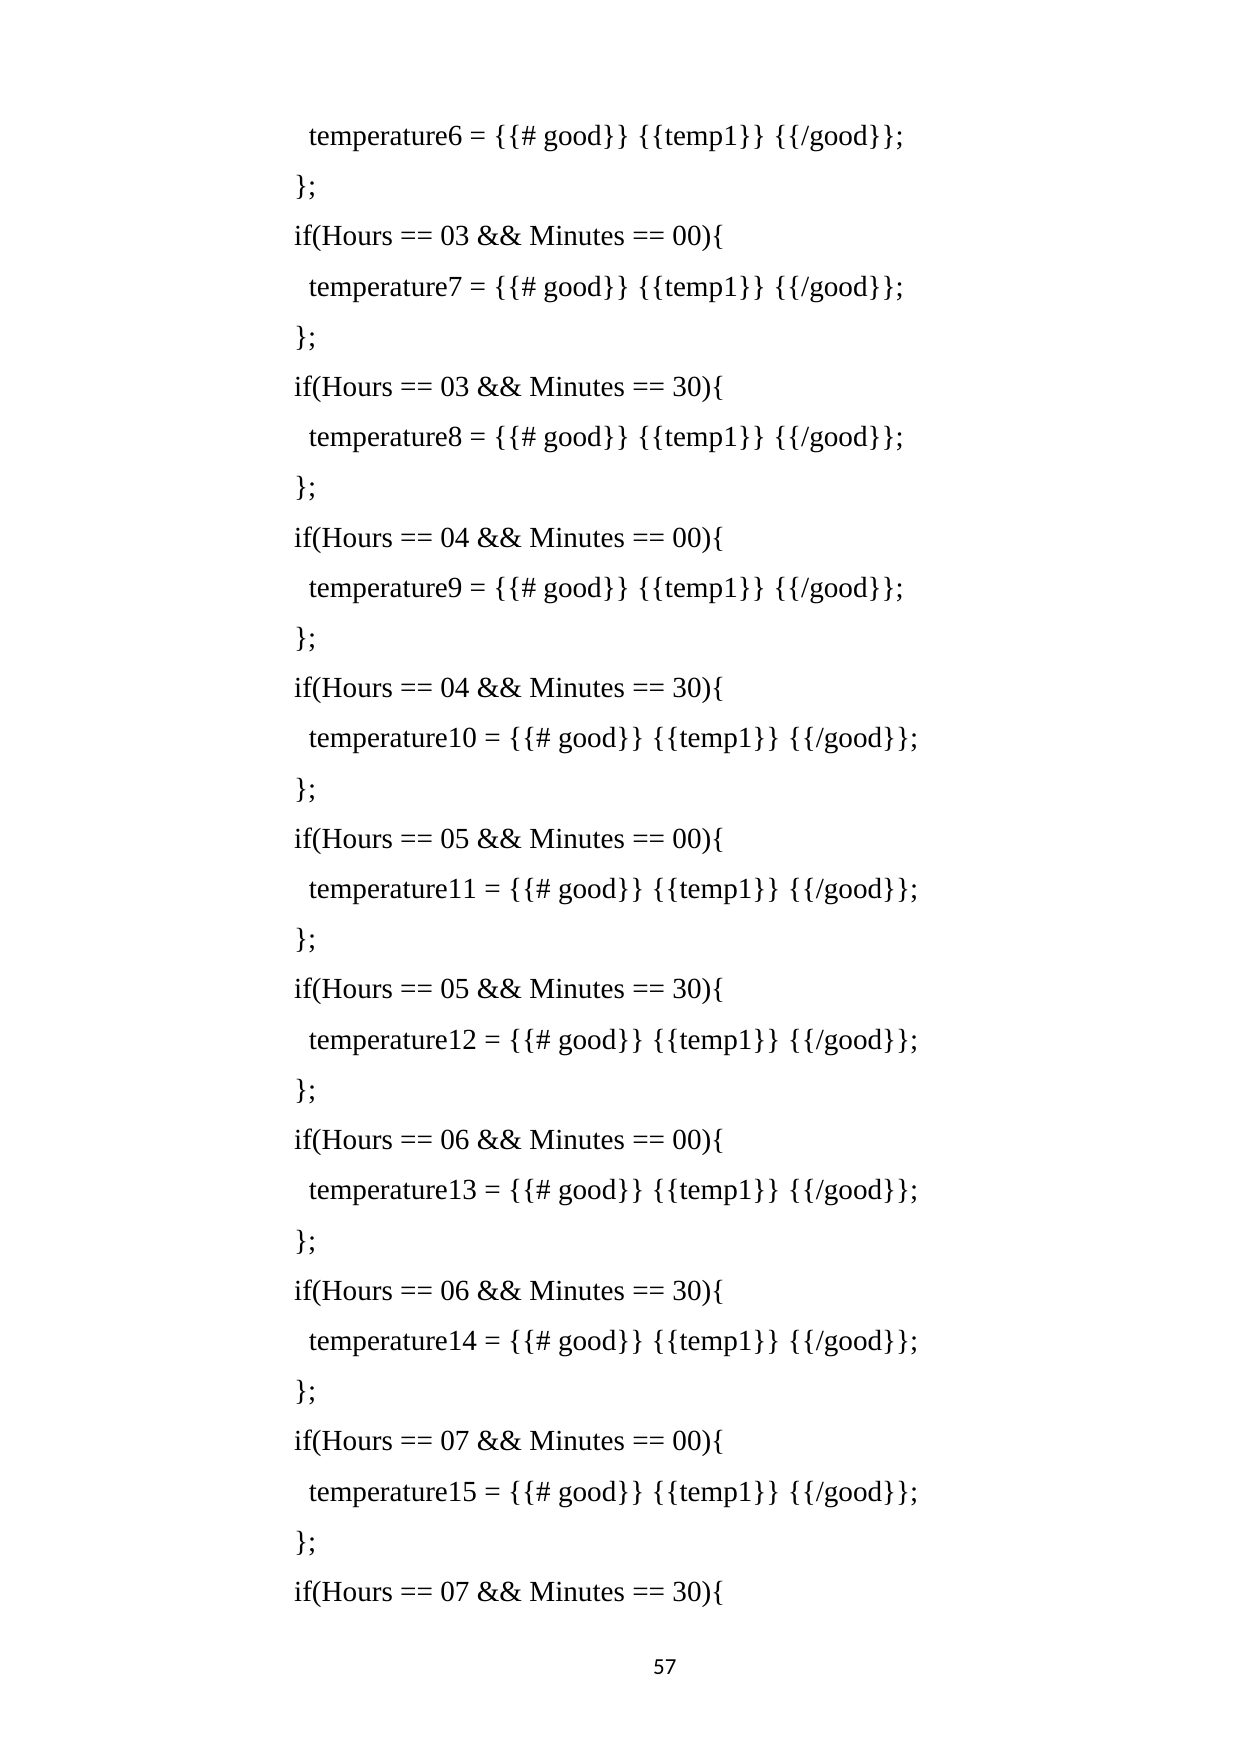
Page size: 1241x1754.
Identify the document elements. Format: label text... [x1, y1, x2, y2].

text temperature7 = {{# good}} {{temp1}} {{/good}}; [177, 269, 1152, 302]
text temperature11 = {{# good}} {{temp1}} {{/good}}; [177, 871, 1152, 905]
text if(Hours == 06 && Minutes == 30){ [177, 1273, 1152, 1306]
text if(Hours == 05 && Minutes == 00){ [177, 821, 1152, 854]
text if(Hours == 03 && Minutes == 00){ [177, 218, 1152, 252]
text temperature8 = {{# good}} {{temp1}} {{/good}}; [177, 419, 1152, 453]
text if(Hours == 03 && Minutes == 30){ [177, 369, 1152, 403]
text temperature14 = {{# good}} {{temp1}} {{/good}}; [177, 1323, 1152, 1357]
text temperature15 = {{# good}} {{temp1}} {{/good}}; [177, 1474, 1152, 1507]
text }; [177, 1524, 1152, 1557]
text }; [177, 168, 1152, 202]
text }; [177, 620, 1152, 654]
text }; [177, 1223, 1152, 1256]
text if(Hours == 04 && Minutes == 00){ [177, 520, 1152, 553]
text temperature6 = {{# good}} {{temp1}} {{/good}}; [177, 118, 1152, 152]
text }; [177, 771, 1152, 804]
text temperature9 = {{# good}} {{temp1}} {{/good}}; [177, 570, 1152, 603]
text if(Hours == 04 && Minutes == 30){ [177, 670, 1152, 704]
text }; [177, 1373, 1152, 1407]
text if(Hours == 06 && Minutes == 00){ [177, 1122, 1152, 1156]
text if(Hours == 07 && Minutes == 00){ [177, 1423, 1152, 1457]
text }; [177, 921, 1152, 955]
text temperature12 = {{# good}} {{temp1}} {{/good}}; [177, 1022, 1152, 1055]
text }; [177, 319, 1152, 352]
text if(Hours == 05 && Minutes == 30){ [177, 972, 1152, 1005]
text }; [177, 469, 1152, 503]
text temperature13 = {{# good}} {{temp1}} {{/good}}; [177, 1172, 1152, 1206]
text if(Hours == 07 && Minutes == 30){ [177, 1574, 1152, 1608]
text temperature10 = {{# good}} {{temp1}} {{/good}}; [177, 721, 1152, 754]
text }; [177, 1072, 1152, 1106]
